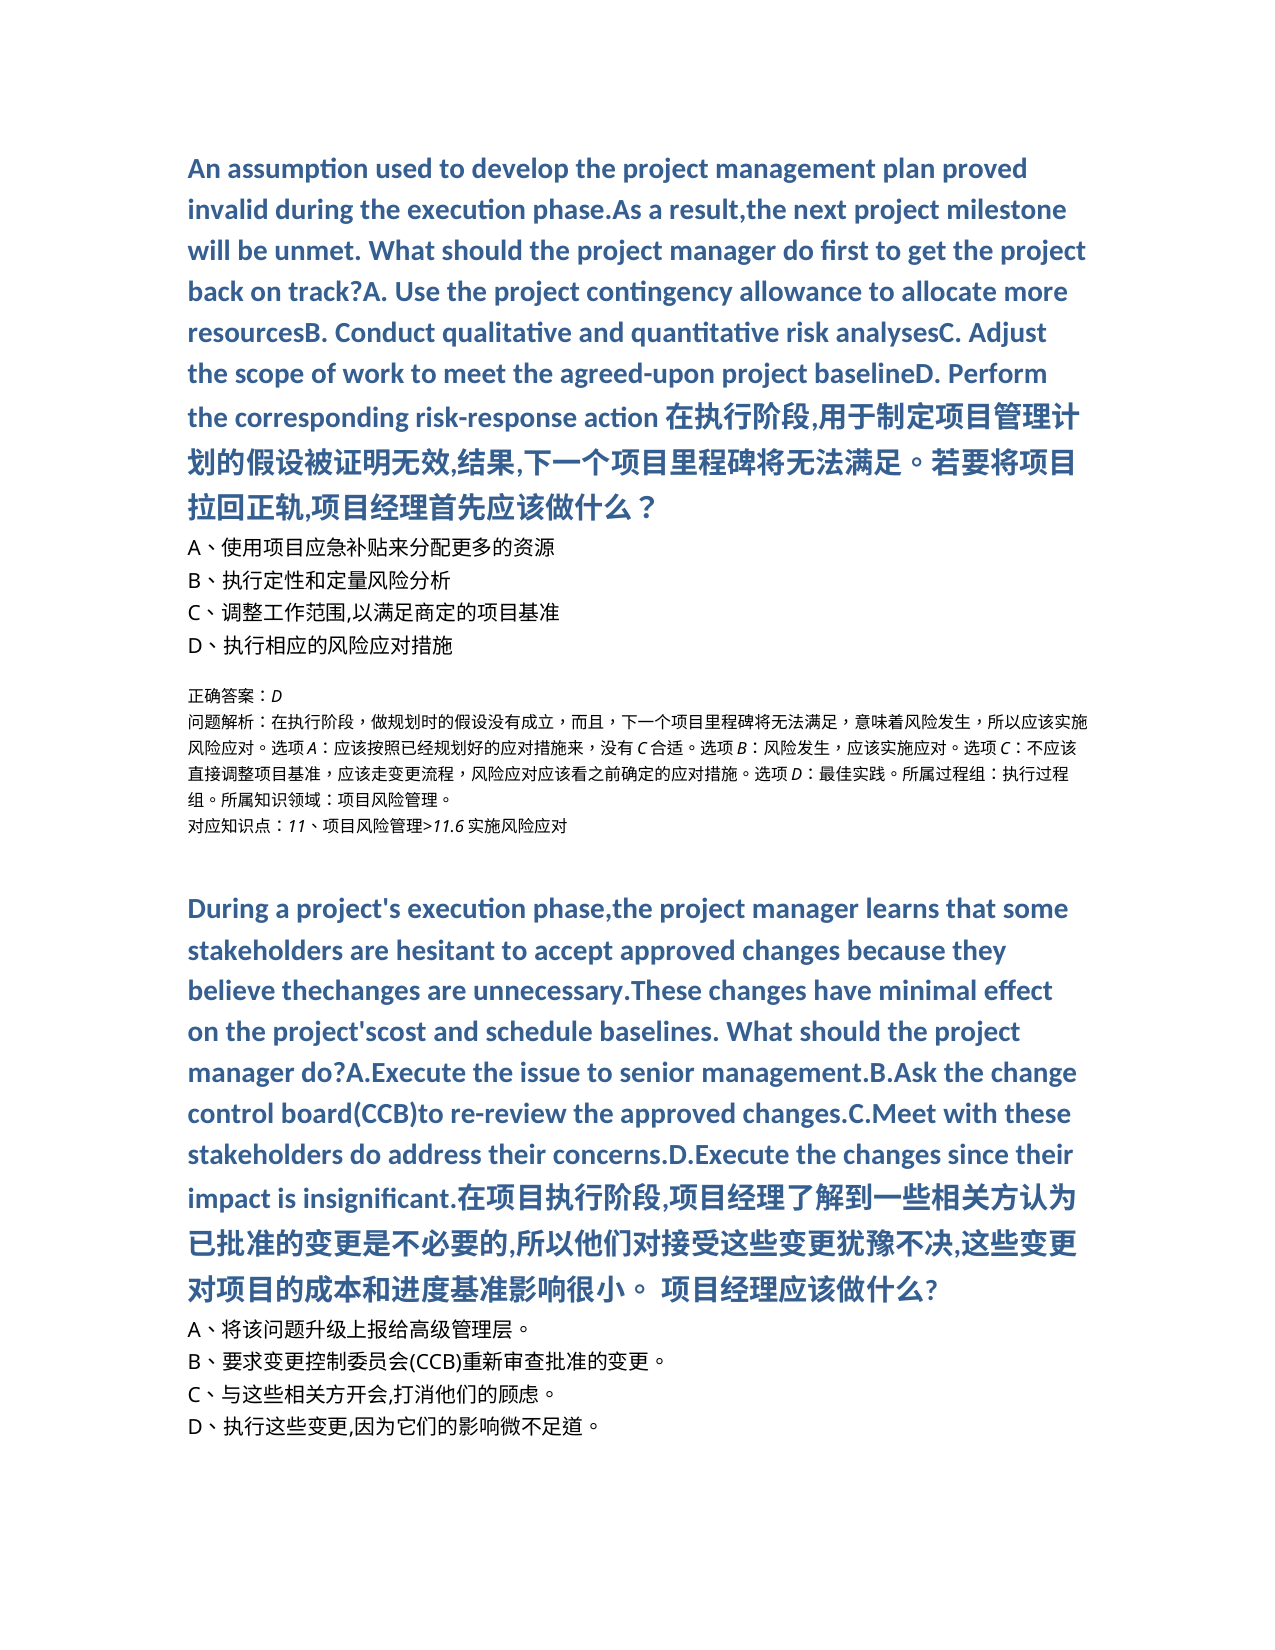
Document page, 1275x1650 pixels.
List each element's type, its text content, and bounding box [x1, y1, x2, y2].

text A、将该问题升级上报给高级管理层。 B、要求变更控制委员会(CCB)重新审查批准的变更。 C、与这些相关方开会,打消他们的顾虑。 D、执行这些变更,因为它们的影响微不足道。 [187, 1315, 1087, 1441]
subtitle An assumption used to develop the project management plan proved invalid during the execution phase.As a result,the next project milestone will be unmet. What should the project manager do first to get the project back on track?A. Use the project contingency allowance to allocate more resourcesB. Conduct qualitative and quantitative risk analysesC. Adjust the scope of work to meet the agreed-upon project baselineD. Perform the corresponding risk-response action在执行阶段,用于制定项目管理计划的假设被证明无效,结果,下一个项目里程碑将无法满足。若要将项目拉回正轨,项目经理首先应该做什么？ [187, 150, 1087, 527]
subtitle During a project's execution phase,the project manager learns that some stakeholders are hesitant to accept approved changes because they believe thechanges are unnecessary.These changes have minimal effect on the project'scost and schedule baselines. What should the project manager do?A.Execute the issue to senior management.B.Ask the change control board(CCB)to re-review the approved changes.C.Meet with these stakeholders do address their concerns.D.Execute the changes since their impact is insignificant.在项目执行阶段,项目经理了解到一些相关方认为已批准的变更是不必要的,所以他们对接受这些变更犹豫不决,这些变更对项目的成本和进度基准影响很小。 项目经理应该做什么? [187, 891, 1087, 1309]
text A、使用项目应急补贴来分配更多的资源 B、执行定性和定量风险分析 C、调整工作范围,以满足商定的项目基准 D、执行相应的风险应对措施 [187, 533, 1087, 659]
text 正确答案：D 问题解析：在执行阶段，做规划时的假设没有成立，而且，下一个项目里程碑将无法满足，意味着风险发生，所以应该实施风险应对。选项A：应该按照已经规划好的应对措施来，没有C合适。选项B：风险发生，应该实施应对。选项C：不应该直接调整项目基准，应该走变更流程，风险应对应该看之前确定的应对措施。选项D：最佳实践。所属过程组：执行过程组。所属知识领域：项目风险管理。 对应知识点：11、项目风险管理>11.6实施风险应对 [187, 684, 1087, 837]
